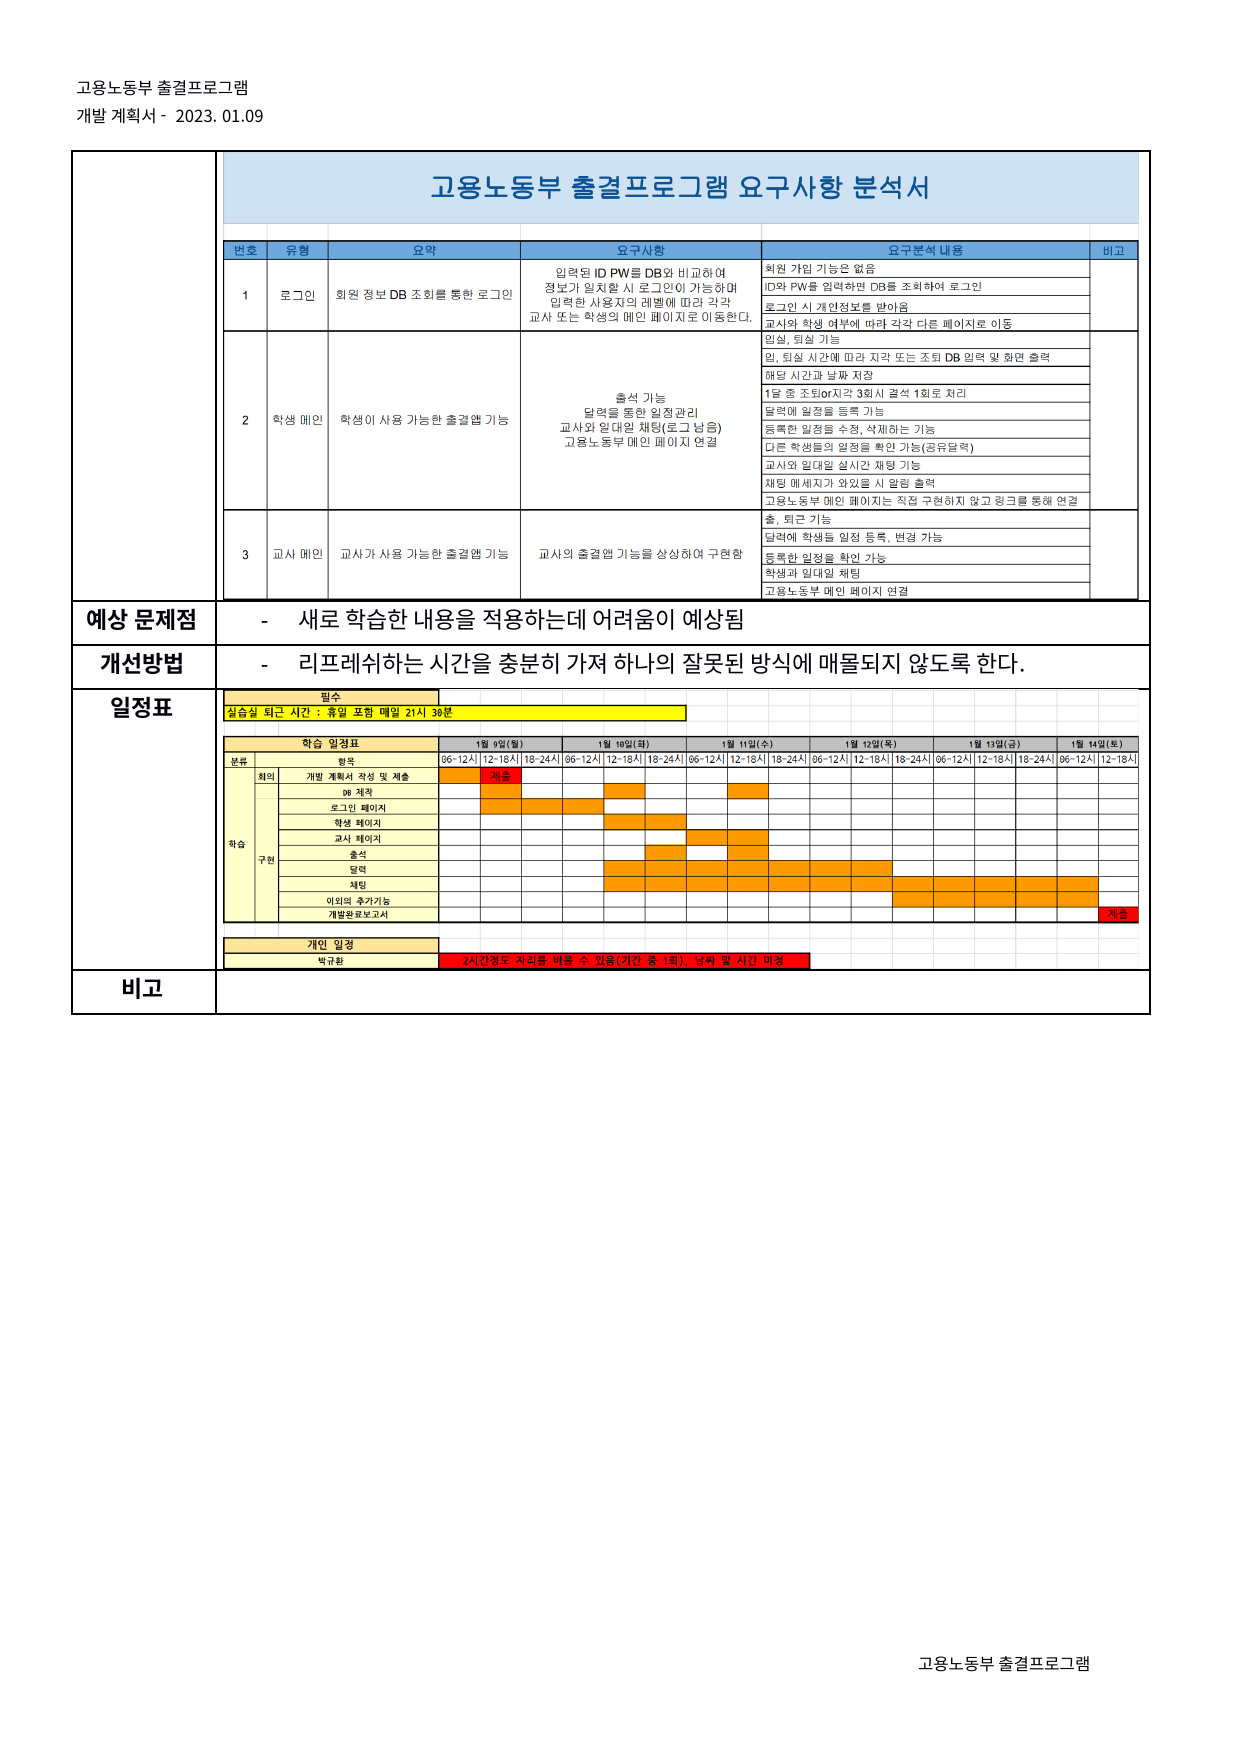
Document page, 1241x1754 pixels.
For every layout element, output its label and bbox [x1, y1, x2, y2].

table_cell [73, 971, 215, 1012]
table_cell [217, 971, 1149, 1012]
table_cell [73, 602, 215, 644]
table_cell [73, 690, 215, 969]
table_cell [73, 646, 215, 687]
table_cell [217, 690, 223, 969]
picture [223, 152, 1139, 600]
table_cell [1139, 690, 1149, 969]
table_cell [217, 646, 1149, 687]
picture [223, 689, 1139, 969]
table_cell [217, 602, 1149, 644]
